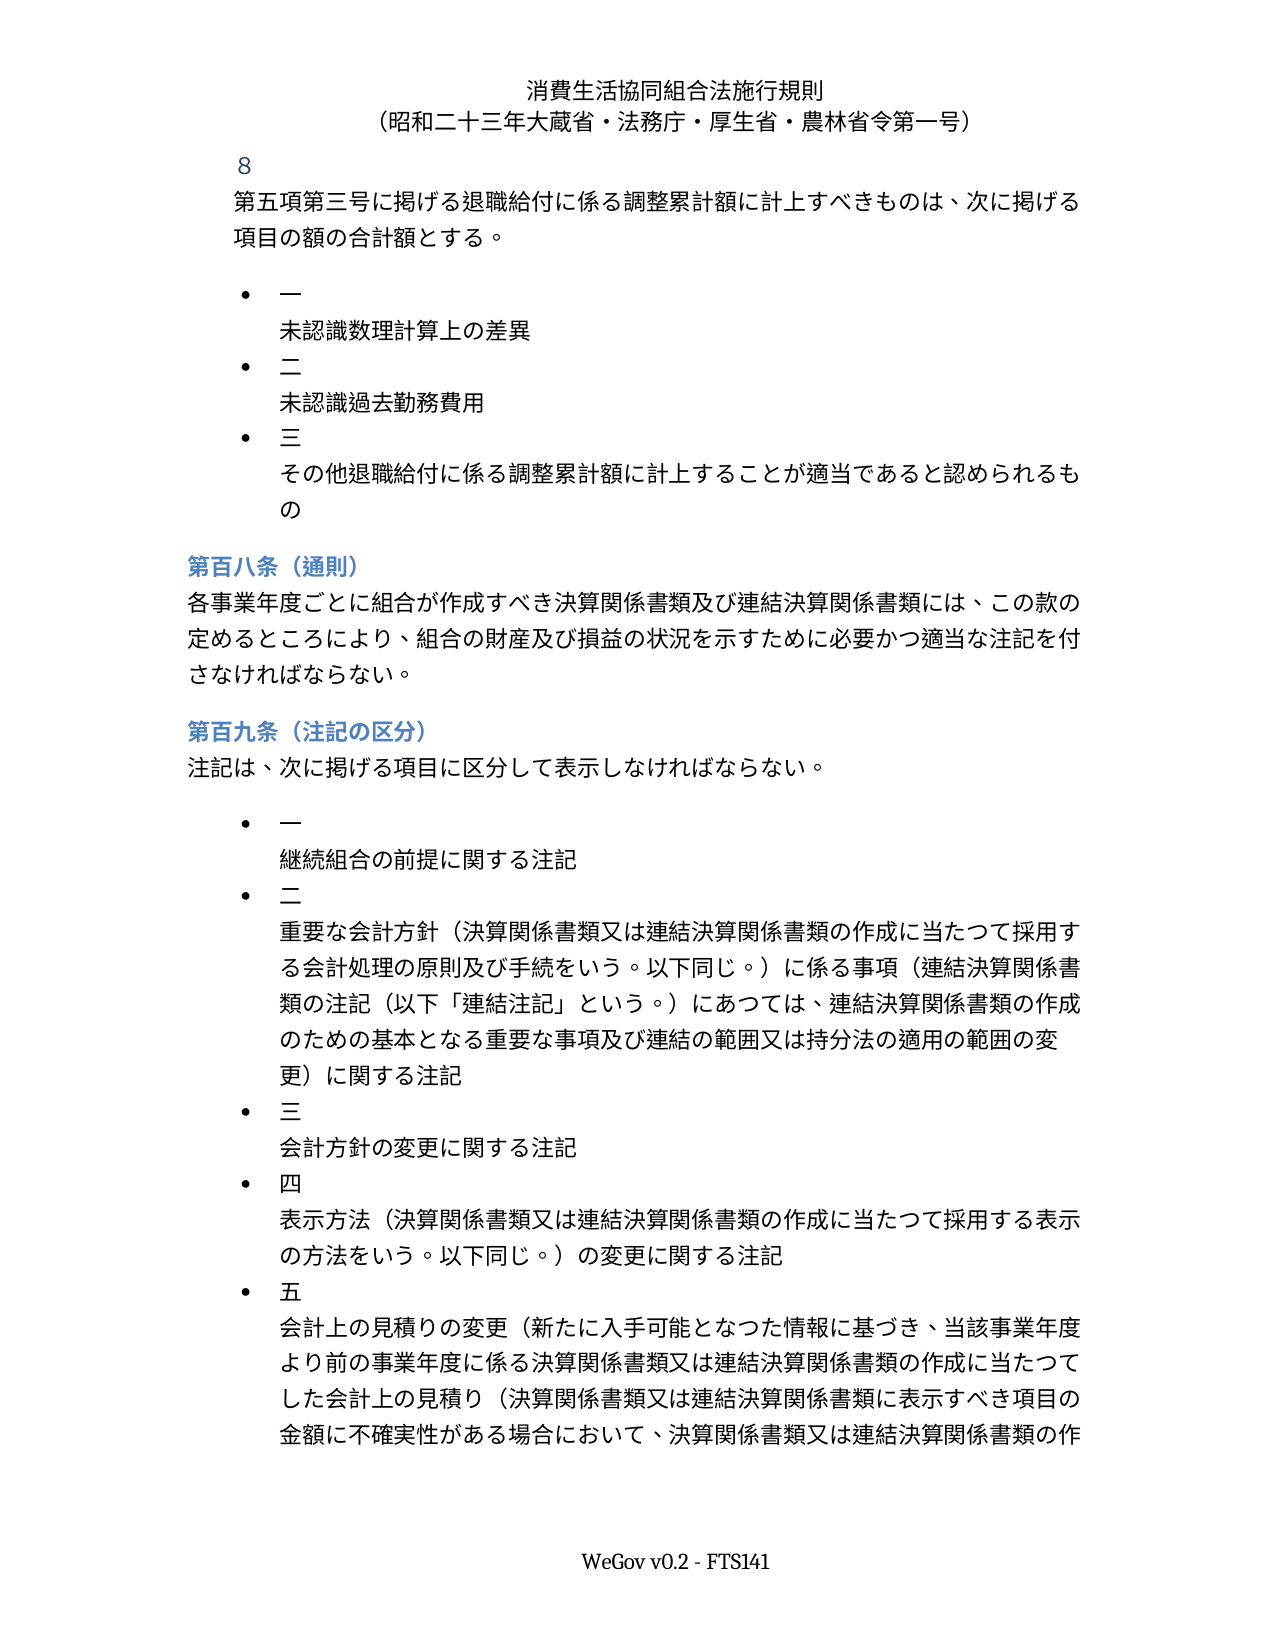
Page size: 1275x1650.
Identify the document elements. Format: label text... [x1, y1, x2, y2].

list 一 継続組合の前提に関する注記 [242, 808, 1087, 876]
list 一 未認識数理計算上の差異 [242, 279, 1087, 346]
list 三 会計方針の変更に関する注記 [242, 1096, 1087, 1163]
list 三 その他退職給付に係る調整累計額に計上することが適当であると認められるもの [242, 422, 1087, 526]
subtitle ８ [233, 150, 1087, 181]
list 四 表示方法（決算関係書類又は連結決算関係書類の作成に当たつて採用する表示の方法をいう。以下同じ。）の変更に関する注記 [242, 1168, 1087, 1271]
subtitle 第百八条（通則） [187, 551, 1087, 582]
text 注記は、次に掲げる項目に区分して表示しなければならない。 [187, 752, 1087, 783]
list 二 未認識過去勤務費用 [242, 351, 1087, 418]
subtitle 第百九条（注記の区分） [187, 716, 1087, 747]
text 各事業年度ごとに組合が作成すべき決算関係書類及び連結決算関係書類には、この款の定めるところにより、組合の財産及び損益の状況を示すために必要かつ適当な注記を付さなければならない。 [187, 587, 1087, 690]
list 二 重要な会計方針（決算関係書類又は連結決算関係書類の作成に当たつて採用する会計処理の原則及び手続をいう。以下同じ。）に係る事項（連結決算関係書類の注記（以下「連結注記」という。）にあつては、連結決算関係書類の作成のための基本となる重要な事項及び連結の範囲又は持分法の適用の範囲の変更）に関する注記 [242, 880, 1087, 1091]
text 第五項第三号に掲げる退職給付に係る調整累計額に計上すべきものは、次に掲げる項目の額の合計額とする。 [233, 186, 1087, 253]
